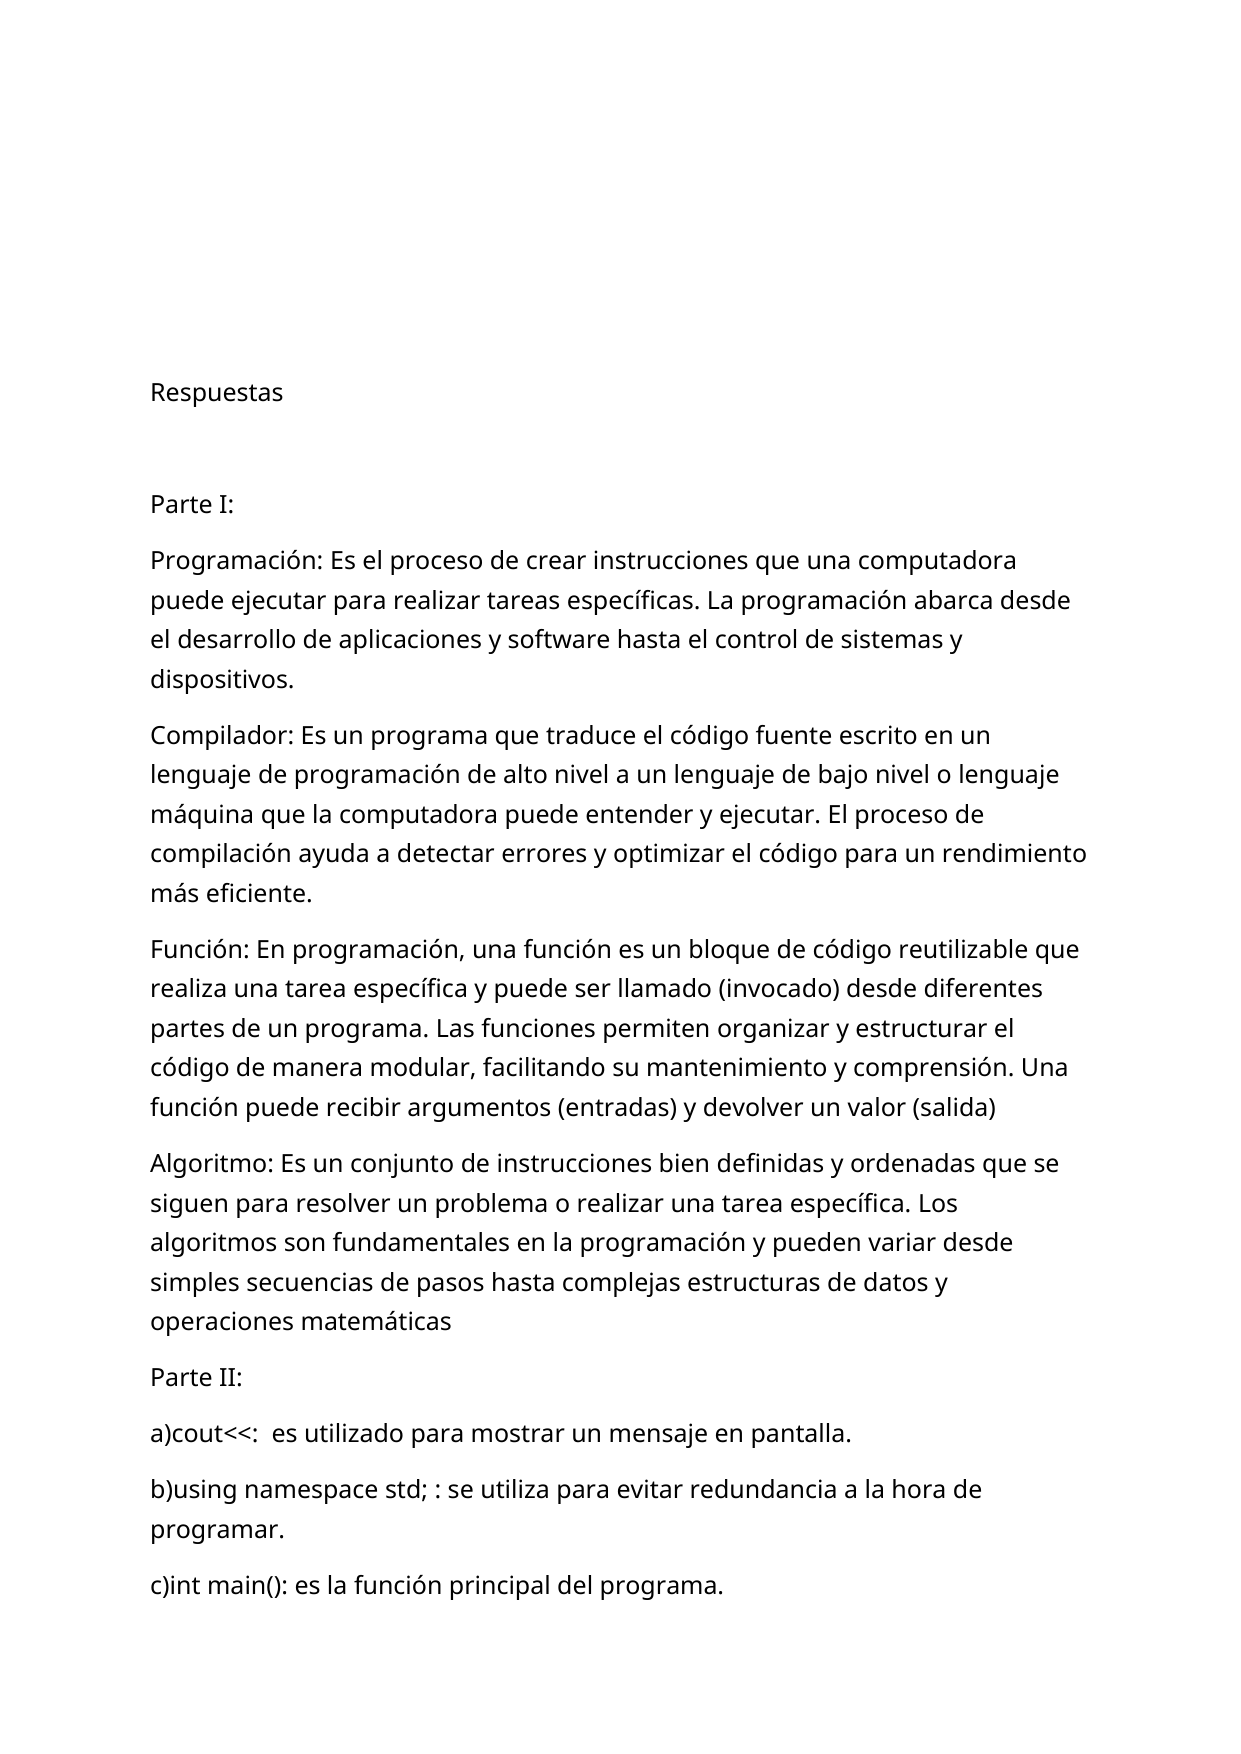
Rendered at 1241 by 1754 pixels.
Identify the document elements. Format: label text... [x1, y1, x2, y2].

text Parte II: [150, 1360, 1090, 1394]
text Algoritmo: Es un conjunto de instrucciones bien definidas y ordenadas que se siguen para resolver un problema o realizar una tarea específica. Los algoritmos son fundamentales en la programación y pueden variar desde simples secuencias de pasos hasta complejas estructuras de datos y operaciones matemáticas [150, 1146, 1090, 1338]
text Respuestas [150, 374, 1090, 409]
text Programación: Es el proceso de crear instrucciones que una computadora puede ejecutar para realizar tareas específicas. La programación abarca desde el desarrollo de aplicaciones y software hasta el control de sistemas y dispositivos. [150, 543, 1090, 696]
text Compilador: Es un programa que traduce el código fuente escrito en un lenguaje de programación de alto nivel a un lenguaje de bajo nivel o lenguaje máquina que la computadora puede entender y ejecutar. El proceso de compilación ayuda a detectar errores y optimizar el código para un rendimiento más eficiente. [150, 718, 1090, 909]
text b)using namespace std; : se utiliza para evitar redundancia a la hora de programar. [150, 1472, 1090, 1546]
text Función: En programación, una función es un bloque de código reutilizable que realiza una tarea específica y puede ser llamado (invocado) desde diferentes partes de un programa. Las funciones permiten organizar y estructurar el código de manera modular, facilitando su mantenimiento y comprensión. Una función puede recibir argumentos (entradas) y devolver un valor (salida) [150, 932, 1090, 1124]
text Parte I: [150, 487, 1090, 521]
text c)int main(): es la función principal del programa. [150, 1568, 1090, 1602]
text a)cout<<: es utilizado para mostrar un mensaje en pantalla. [150, 1416, 1090, 1450]
